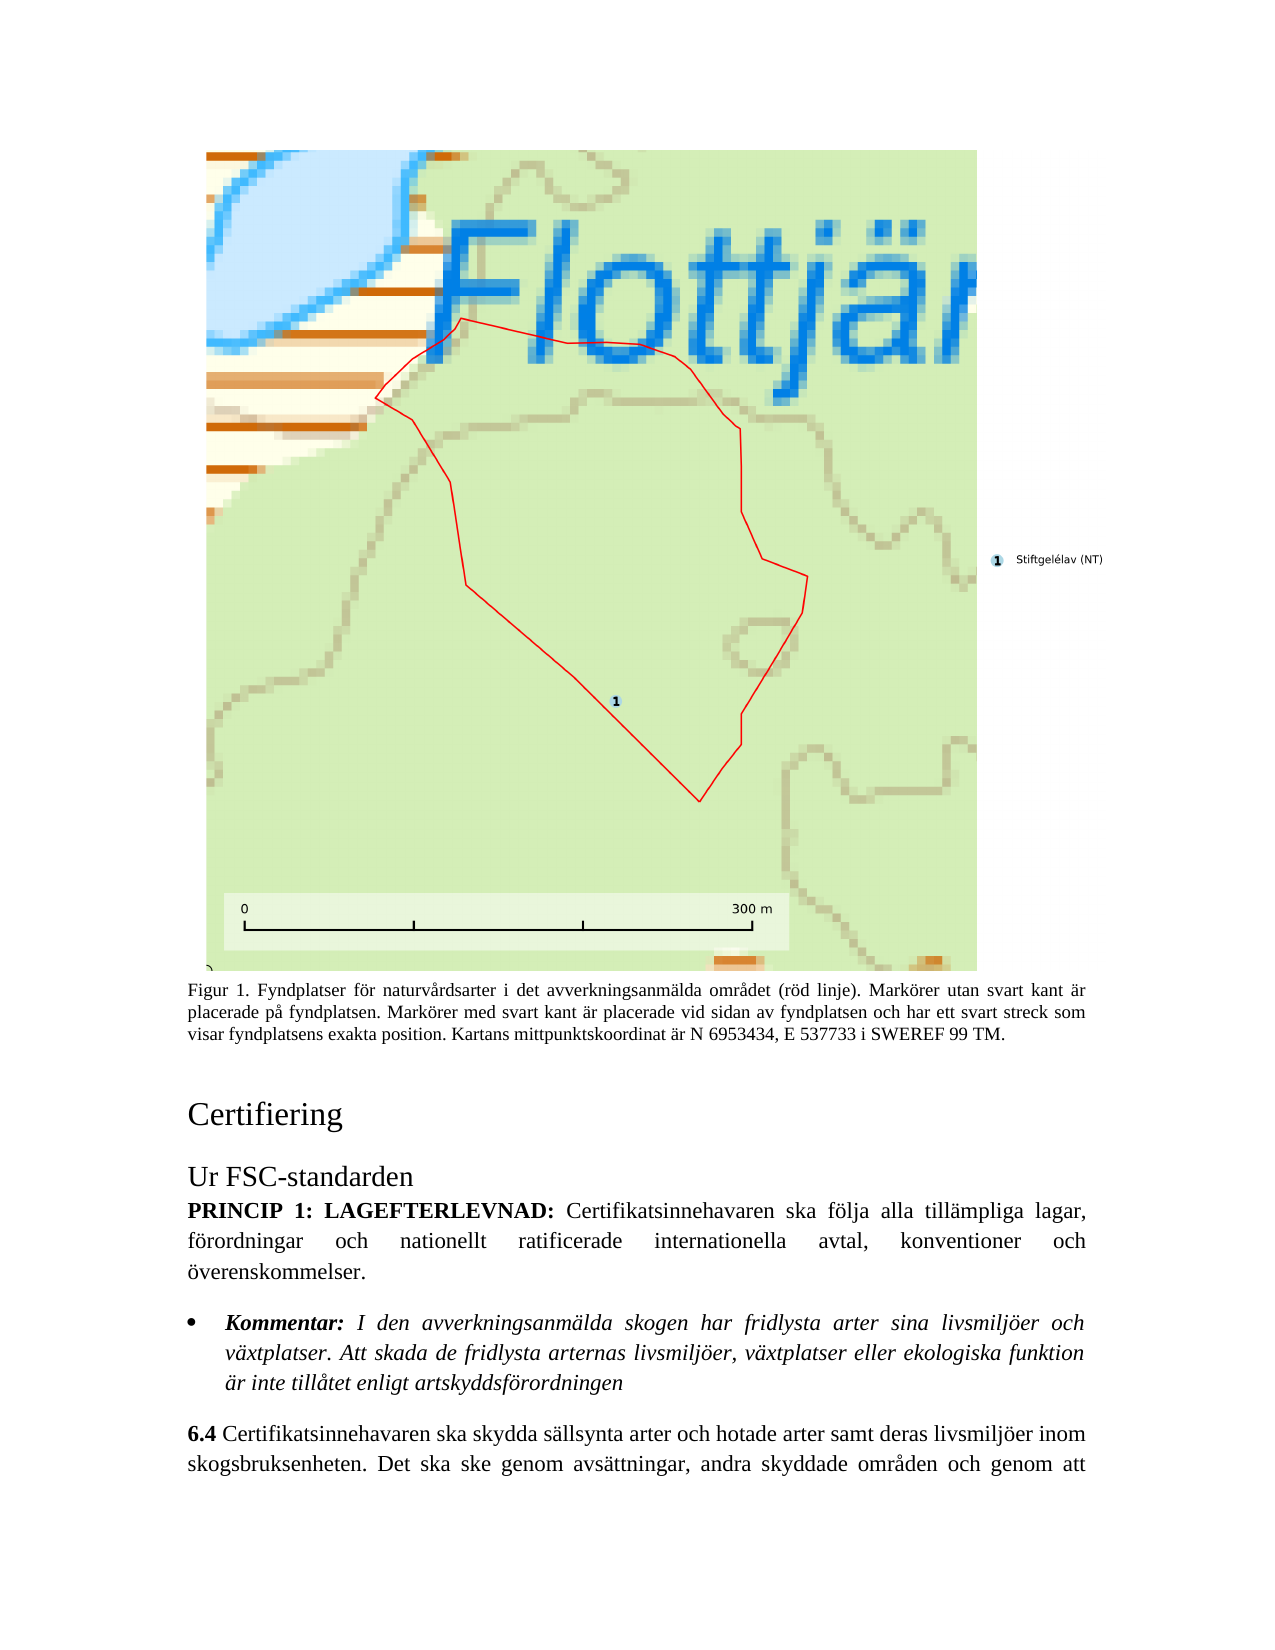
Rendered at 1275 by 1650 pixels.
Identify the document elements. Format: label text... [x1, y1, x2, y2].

text Figur 1. Fyndplatser för naturvårdsarter i det avverkningsanmälda området (röd linje). Markörer utan svart kant är placerade på fyndplatsen. Markörer med svart kant är placerade vid sidan av fyndplatsen och har ett svart streck som visar fyndplatsens exakta position. Kartans mittpunktskoordinat är N 6953434, E 537733 i SWEREF 99 TM. [187, 979, 1087, 1044]
text PRINCIP 1: LAGEFTERLEVNAD: Certifikatsinnehavaren ska följa alla tillämpliga lagar, förordningar och nationellt ratificerade internationella avtal, konventioner och överenskommelser. [187, 1197, 1087, 1284]
list Kommentar: I den avverkningsanmälda skogen har fridlysta arter sina livsmiljöer och växtplatser. Att skada de fridlysta arternas livsmiljöer, växtplatser eller ekologiska funktion är inte tillåtet enligt artskyddsförordningen [187, 1309, 1087, 1396]
subtitle Certifiering [187, 1094, 1087, 1132]
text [187, 1420, 1087, 1477]
subtitle Ur FSC-standarden [187, 1159, 1087, 1192]
picture [206, 150, 1107, 971]
